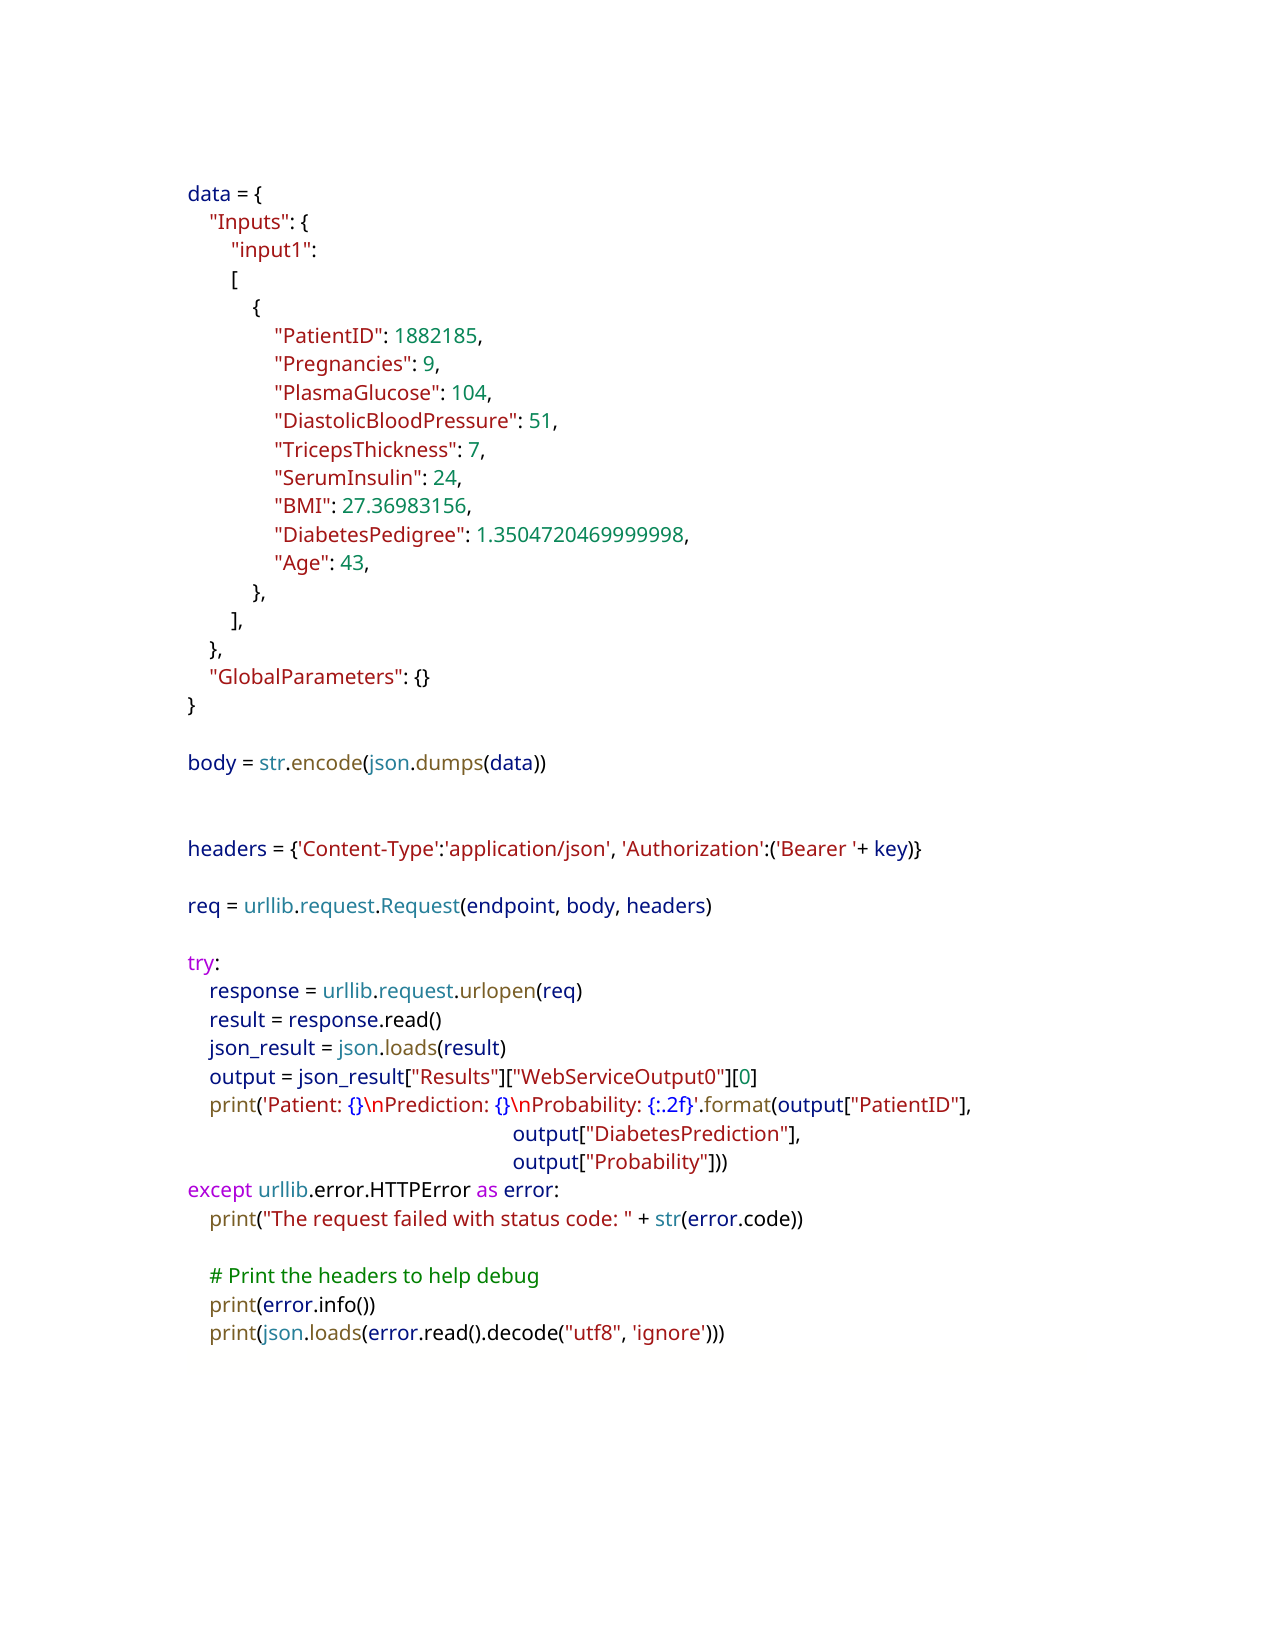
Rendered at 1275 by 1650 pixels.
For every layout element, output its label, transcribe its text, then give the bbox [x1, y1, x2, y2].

text headers = {'Content-Type':'application/json', 'Authorization':('Bearer '+ key)} [187, 834, 1087, 862]
text "DiabetesPedigree": 1.3504720469999998, [187, 520, 1087, 548]
text "GlobalParameters": {} [187, 662, 1087, 691]
text output["DiabetesPrediction"], [187, 1119, 1087, 1147]
text print("The request failed with status code: " + str(error.code)) [187, 1204, 1087, 1232]
text } [187, 691, 1087, 719]
text "TricepsThickness": 7, [187, 435, 1087, 463]
text req = urllib.request.Request(endpoint, body, headers) [187, 891, 1087, 919]
text try: [187, 948, 1087, 977]
text ], [187, 605, 1087, 634]
text body = str.encode(json.dumps(data)) [187, 748, 1087, 776]
text "DiastolicBloodPressure": 51, [187, 406, 1087, 435]
text result = response.read() [187, 1005, 1087, 1033]
text print(error.info()) [187, 1290, 1087, 1318]
text "input1": [187, 236, 1087, 264]
text print('Patient: {}\nPrediction: {}\nProbability: {:.2f}'.format(output["PatientID"], [187, 1090, 1087, 1119]
text { [187, 292, 1087, 321]
text output["Probability"])) [187, 1147, 1087, 1176]
text "Pregnancies": 9, [187, 349, 1087, 378]
text response = urllib.request.urlopen(req) [187, 977, 1087, 1005]
text }, [187, 577, 1087, 605]
text }, [187, 634, 1087, 662]
text "PatientID": 1882185, [187, 321, 1087, 349]
text "SerumInsulin": 24, [187, 463, 1087, 492]
text "PlasmaGlucose": 104, [187, 378, 1087, 406]
text "Inputs": { [187, 207, 1087, 236]
text json_result = json.loads(result) [187, 1033, 1087, 1062]
text "BMI": 27.36983156, [187, 492, 1087, 520]
text output = json_result["Results"]["WebServiceOutput0"][0] [187, 1062, 1087, 1090]
text except urllib.error.HTTPError as error: [187, 1176, 1087, 1204]
text print(json.loads(error.read().decode("utf8", 'ignore'))) [187, 1318, 1087, 1347]
text data = { [187, 179, 1087, 207]
text "Age": 43, [187, 548, 1087, 577]
text # Print the headers to help debug [187, 1261, 1087, 1290]
text [ [187, 264, 1087, 292]
